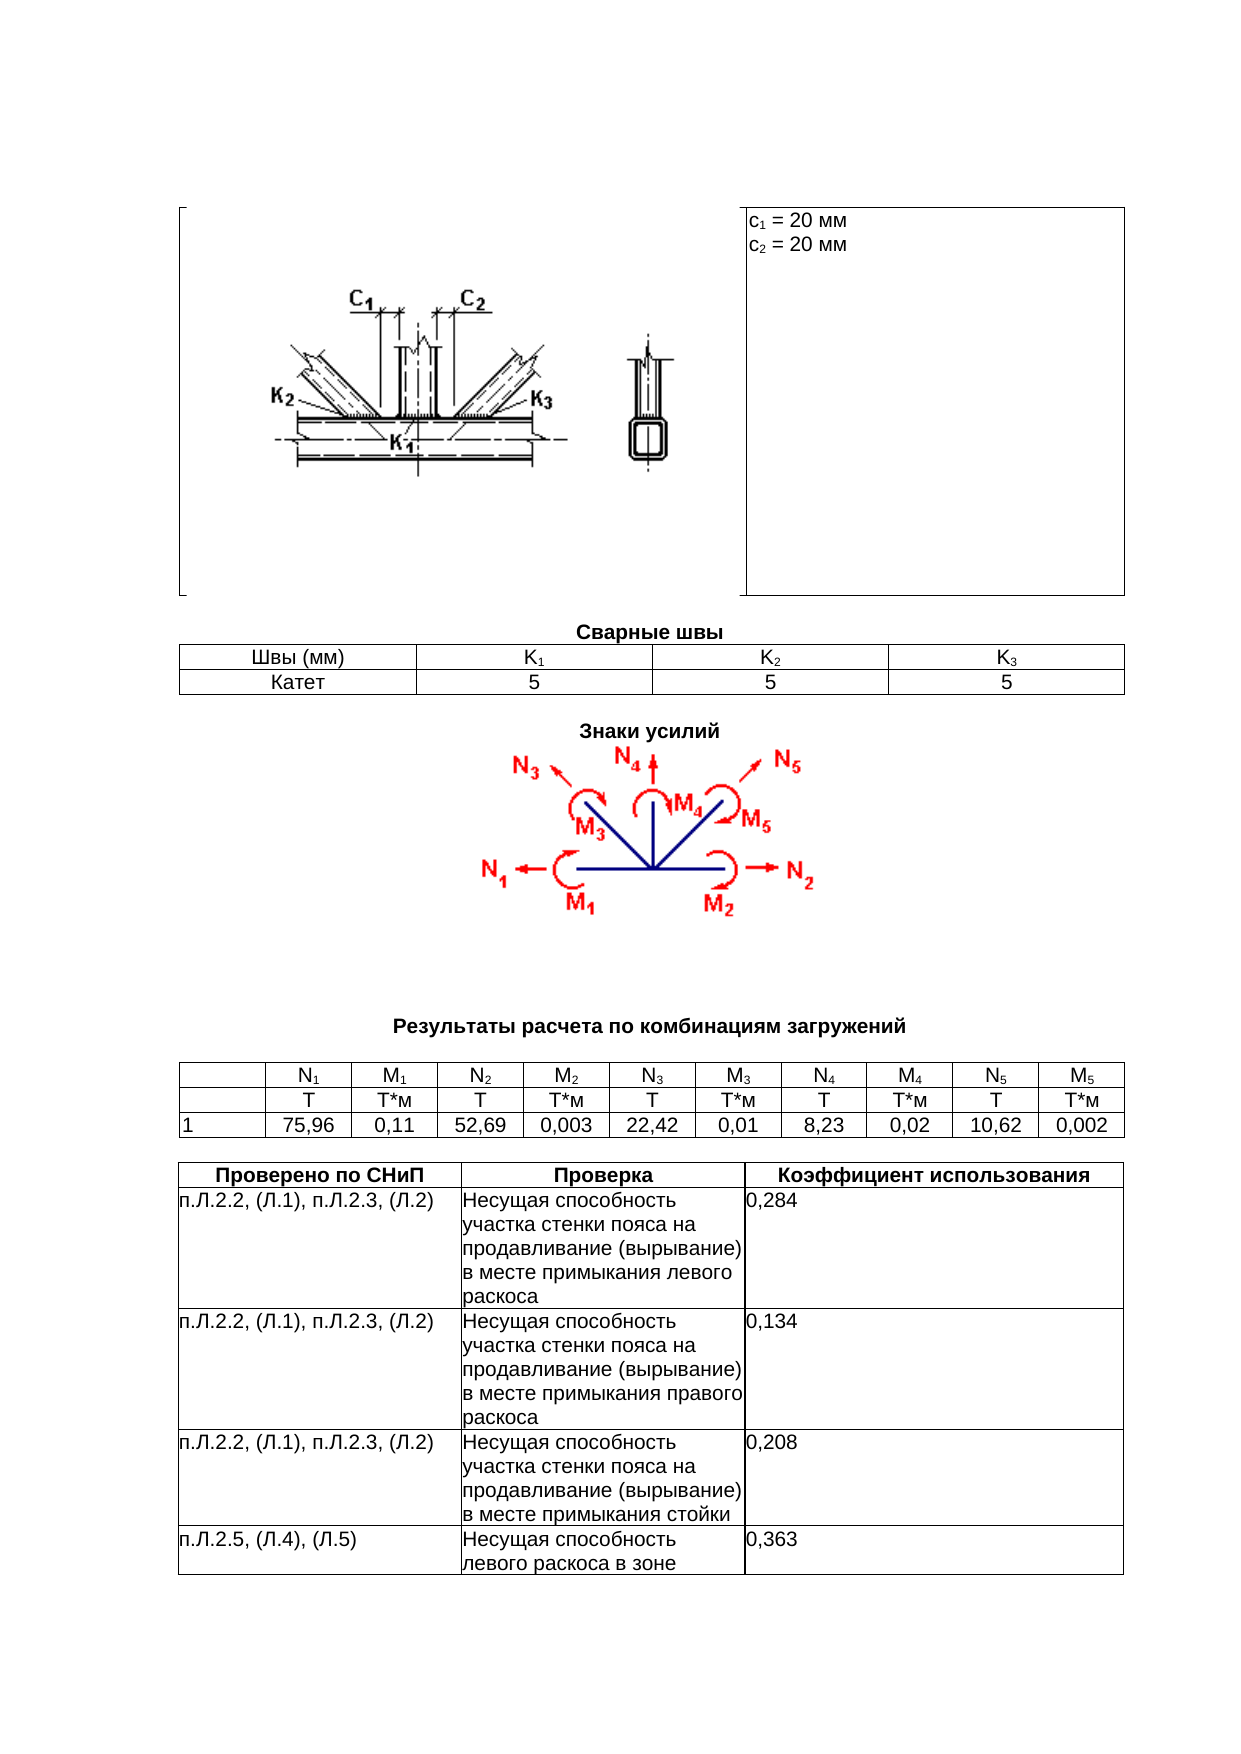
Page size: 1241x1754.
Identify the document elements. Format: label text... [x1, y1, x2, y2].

table_header N5 [953, 1063, 1038, 1087]
table_cell Т [438, 1088, 523, 1112]
table_header c1 = 20 мм c2 = 20 мм [747, 208, 1124, 595]
table_cell Т*м [524, 1088, 609, 1112]
table_cell Т*м [1039, 1088, 1124, 1112]
table_cell Катет [180, 670, 416, 694]
table_cell п.Л.2.2, (Л.1), п.Л.2.3, (Л.2) [179, 1188, 461, 1308]
text Знаки усилий [177, 719, 1122, 743]
table_cell Т [610, 1088, 695, 1112]
table_cell 0,134 [746, 1309, 1123, 1428]
table_cell 0,002 [1039, 1113, 1124, 1137]
table_header N2 [438, 1063, 523, 1087]
text Сварные швы [177, 620, 1122, 644]
table_cell 10,62 [953, 1113, 1038, 1137]
table_header [180, 1063, 265, 1087]
table_cell Т*м [352, 1088, 437, 1112]
table_header N3 [610, 1063, 695, 1087]
table_cell Несущая способность участка стенки пояса на продавливание (вырывание) в месте примыкания стойки [462, 1430, 744, 1525]
picture [186, 207, 740, 596]
table_header [180, 208, 186, 595]
table_header M3 [696, 1063, 781, 1087]
table_cell Т [782, 1088, 866, 1112]
table_cell 8,23 [782, 1113, 866, 1137]
table_cell 0,363 [746, 1526, 1123, 1574]
table_cell 75,96 [266, 1113, 351, 1137]
table_cell Несущая способность участка стенки пояса на продавливание (вырывание) в месте примыкания левого раскоса [462, 1188, 744, 1308]
table_header N4 [782, 1063, 866, 1087]
table_cell 0,01 [696, 1113, 781, 1137]
table_cell 0,02 [867, 1113, 952, 1137]
table_cell 1 [180, 1113, 265, 1137]
table_header M2 [524, 1063, 609, 1087]
table_header M5 [1039, 1063, 1124, 1087]
table_cell 52,69 [438, 1113, 523, 1137]
table_header Коэффициент использования [746, 1163, 1123, 1187]
table_cell 0,003 [524, 1113, 609, 1137]
table_cell Т*м [696, 1088, 781, 1112]
table_header M1 [352, 1063, 437, 1087]
table_cell 0,11 [352, 1113, 437, 1137]
table_cell 5 [653, 670, 888, 694]
table_cell п.Л.2.2, (Л.1), п.Л.2.3, (Л.2) [179, 1430, 461, 1525]
table_header N1 [266, 1063, 351, 1087]
table_cell 0,208 [746, 1430, 1123, 1525]
text Результаты расчета по комбинациям загружений [177, 1014, 1122, 1038]
table_cell Т [266, 1088, 351, 1112]
table_header M4 [867, 1063, 952, 1087]
table_header Проверено по СНиП [179, 1163, 461, 1187]
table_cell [462, 1526, 744, 1574]
table_cell [180, 1088, 265, 1112]
table_header K1 [417, 645, 652, 669]
table_header K2 [653, 645, 888, 669]
table_cell Т [953, 1088, 1038, 1112]
table_cell 5 [417, 670, 652, 694]
table_cell 22,42 [610, 1113, 695, 1137]
table_header [740, 208, 746, 595]
picture [467, 743, 832, 918]
table_cell п.Л.2.5, (Л.4), (Л.5) [179, 1526, 461, 1574]
table_cell п.Л.2.2, (Л.1), п.Л.2.3, (Л.2) [179, 1309, 461, 1428]
table_header K3 [889, 645, 1124, 669]
table_cell 5 [889, 670, 1124, 694]
table_cell 0,284 [746, 1188, 1123, 1308]
table_header Швы (мм) [180, 645, 416, 669]
table_header Проверка [462, 1163, 744, 1187]
table_cell Т*м [867, 1088, 952, 1112]
table_cell Несущая способность участка стенки пояса на продавливание (вырывание) в месте примыкания правого раскоса [462, 1309, 744, 1428]
